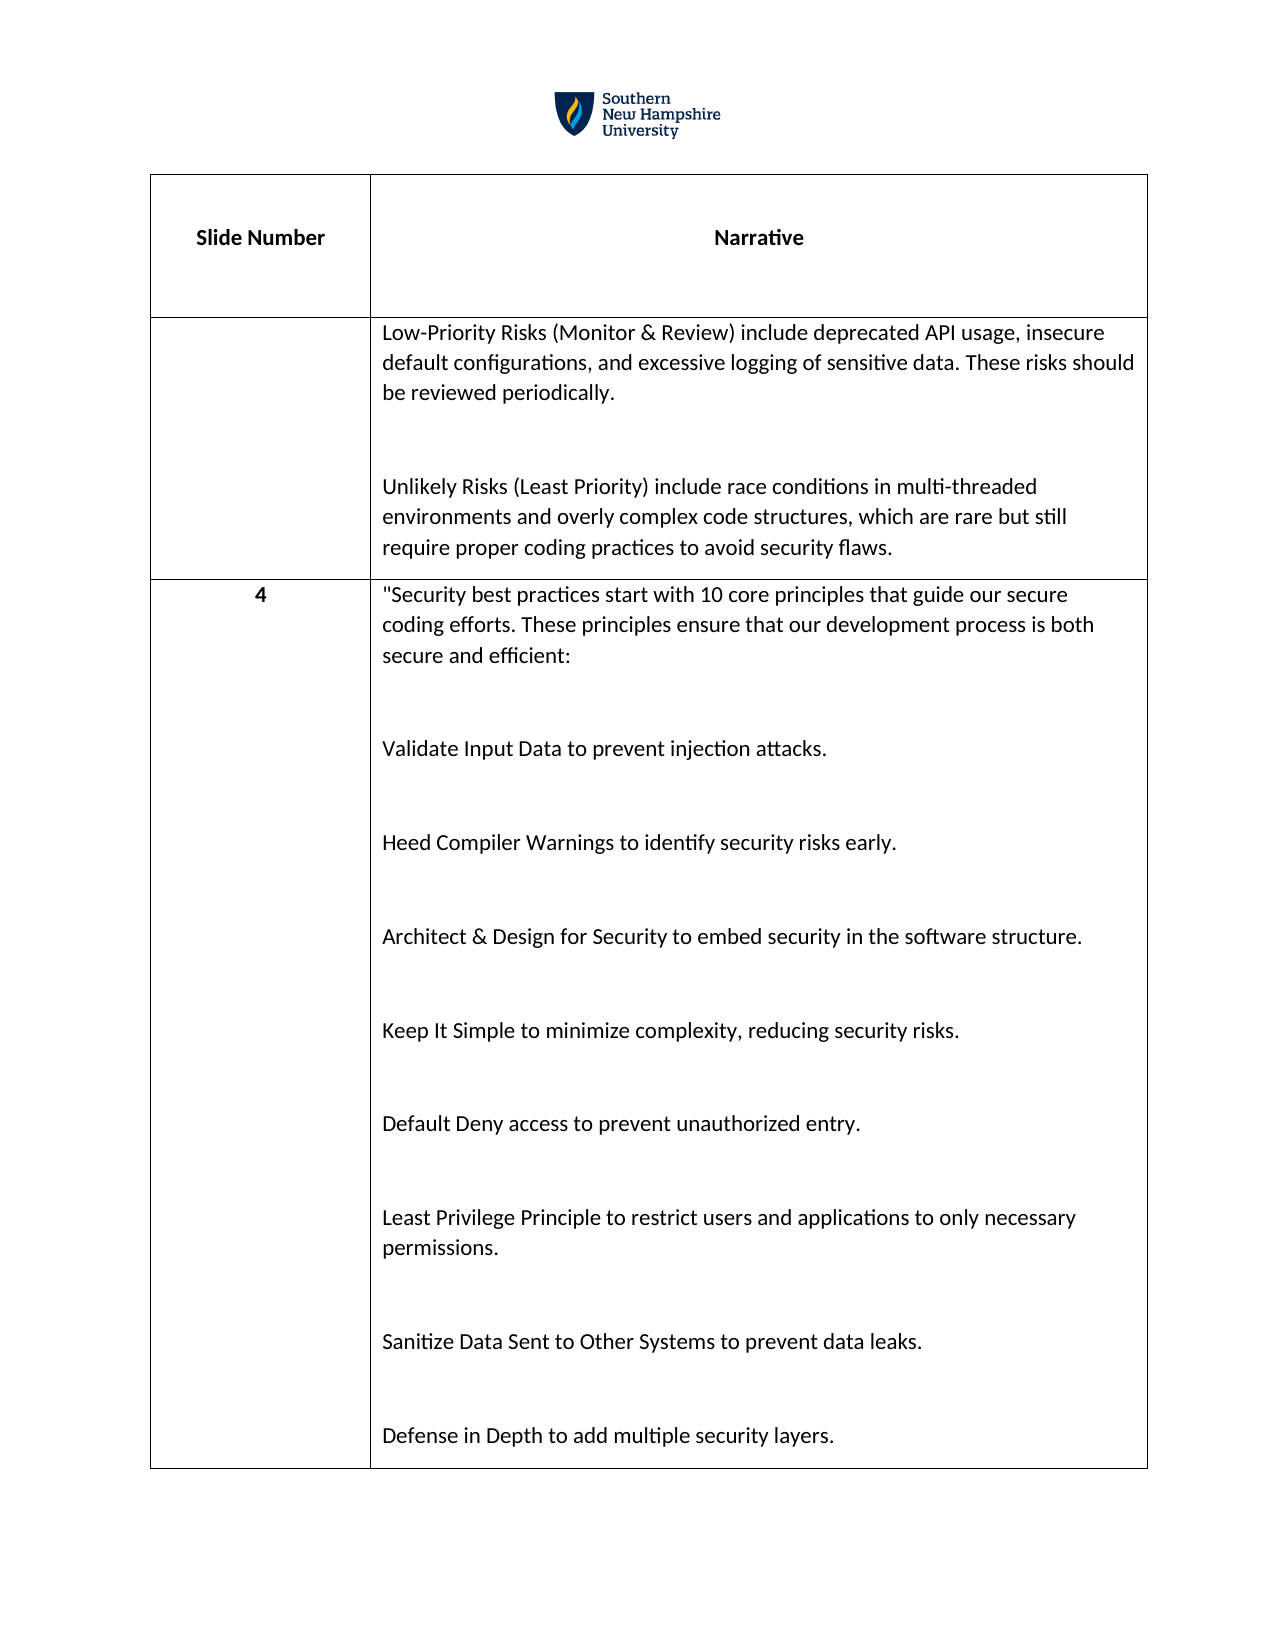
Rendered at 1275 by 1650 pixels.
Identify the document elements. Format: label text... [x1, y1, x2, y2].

table_cell 3 [151, 318, 370, 579]
table_header Narrative [371, 175, 1147, 317]
picture [546, 75, 729, 154]
table_header Slide Number [151, 175, 370, 317]
table_cell 4 [151, 580, 370, 1468]
